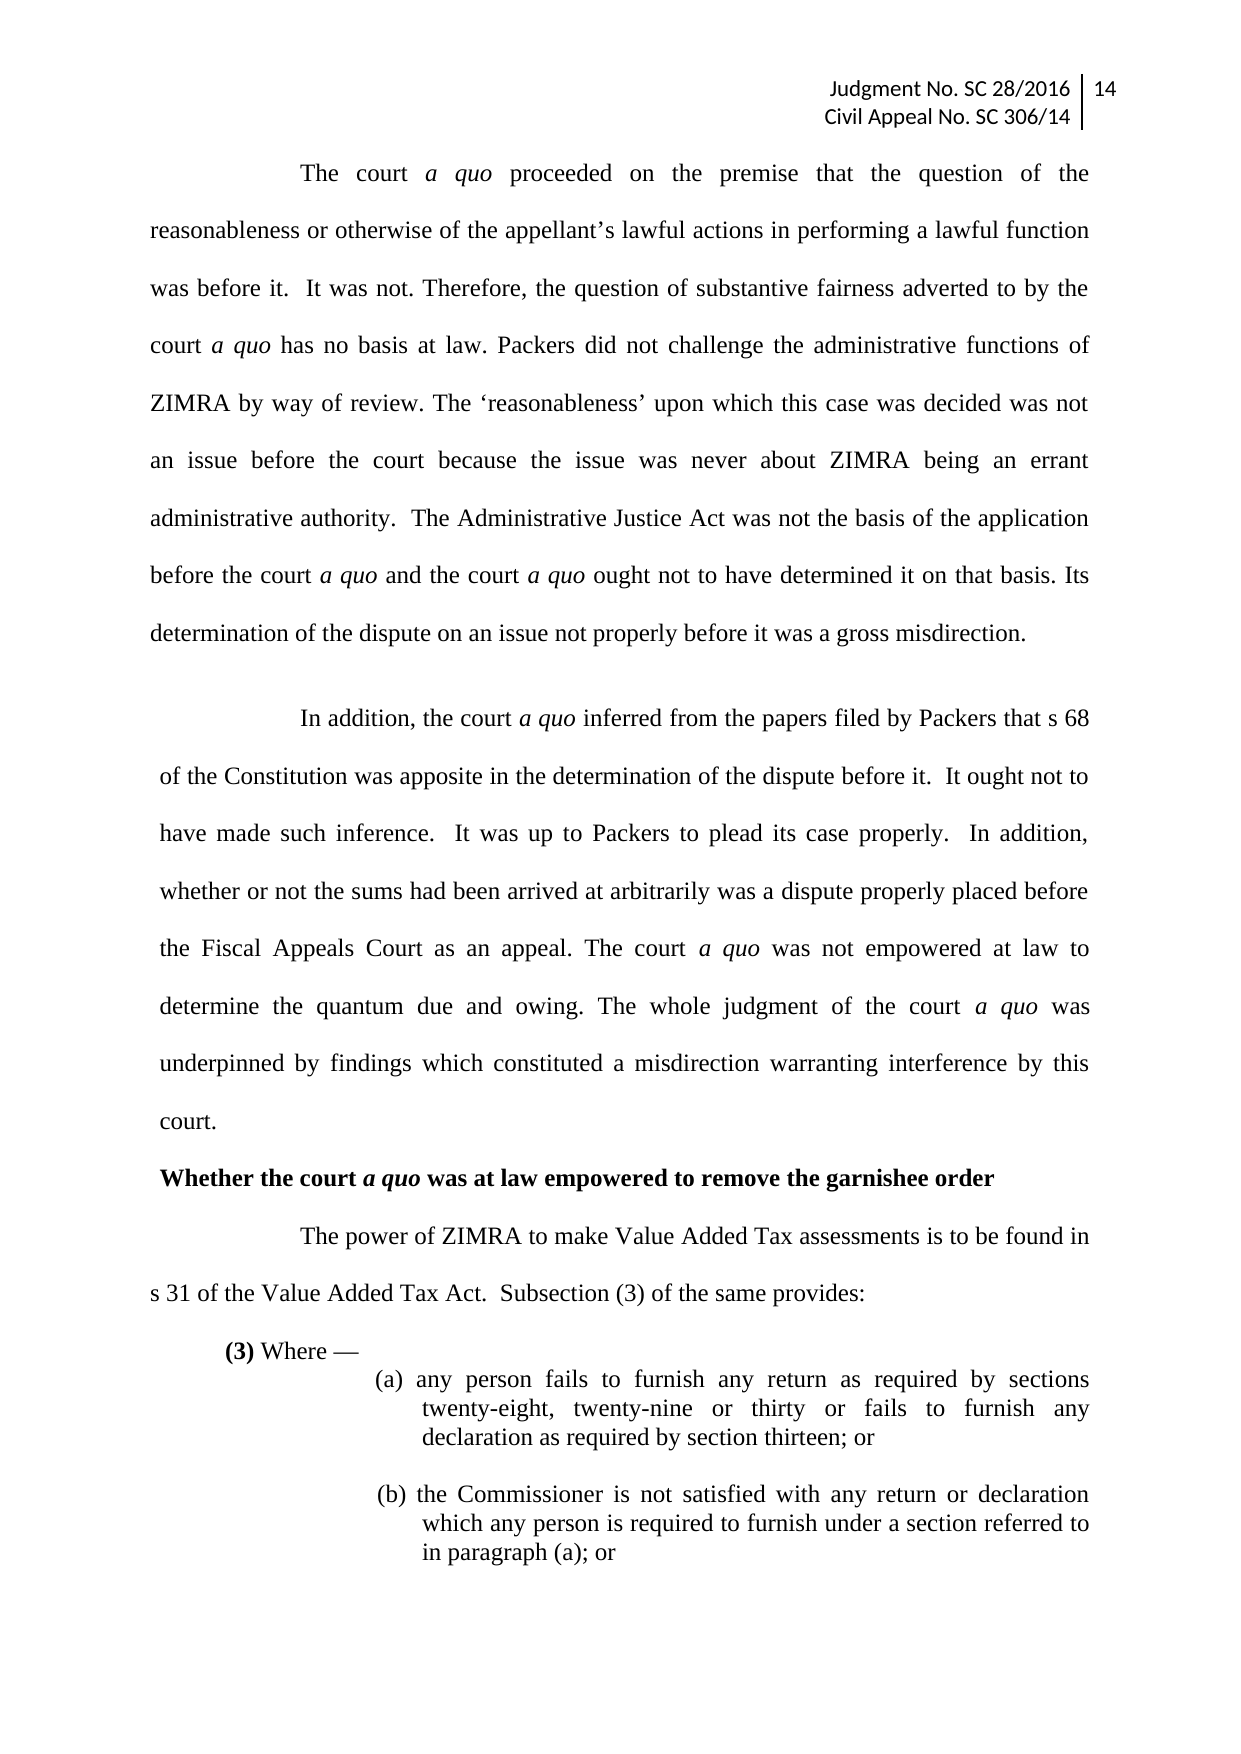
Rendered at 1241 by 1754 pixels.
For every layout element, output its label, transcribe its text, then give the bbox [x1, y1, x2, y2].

text (b) the Commissioner is not satisfied with any return or declaration which any person is required to furnish under a section referred to in paragraph (a); or [356, 1479, 1090, 1566]
text Whether the court a quo was at law empowered to remove the garnishee order [159, 1163, 1090, 1192]
text In addition, the court a quo inferred from the papers filed by Packers that s 68 of the Constitution was apposite in the determination of the dispute before it. It ought not to have made such inference. It was up to Packers to plead its case properly. In addition, whether or not the sums had been arrived at arbitrarily was a dispute properly placed before the Fiscal Appeals Court as an appeal. The court a quo was not empowered at law to determine the quantum due and owing. The whole judgment of the court a quo was underpinned by findings which constituted a misdirection warranting interference by this court. [159, 703, 1090, 1134]
text (a) any person fails to furnish any return as required by sections twenty-eight, twenty-nine or thirty or fails to furnish any declaration as required by section thirteen; or [375, 1364, 1090, 1451]
text The power of ZIMRA to make Value Added Tax assessments is to be found in s 31 of the Value Added Tax Act. Subsection (3) of the same provides: [150, 1221, 1090, 1307]
text (3) Where — [150, 1336, 1090, 1364]
text The court a quo proceeded on the premise that the question of the reasonableness or otherwise of the appellant’s lawful actions in performing a lawful function was before it. It was not. Therefore, the question of substantive fairness adverted to by the court a quo has no basis at law. Packers did not challenge the administrative functions of ZIMRA by way of review. The ‘reasonableness’ upon which this case was decided was not an issue before the court because the issue was never about ZIMRA being an errant administrative authority. The Administrative Justice Act was not the basis of the application before the court a quo and the court a quo ought not to have determined it on that basis. Its determination of the dispute on an issue not properly before it was a gross misdirection. [150, 158, 1090, 647]
